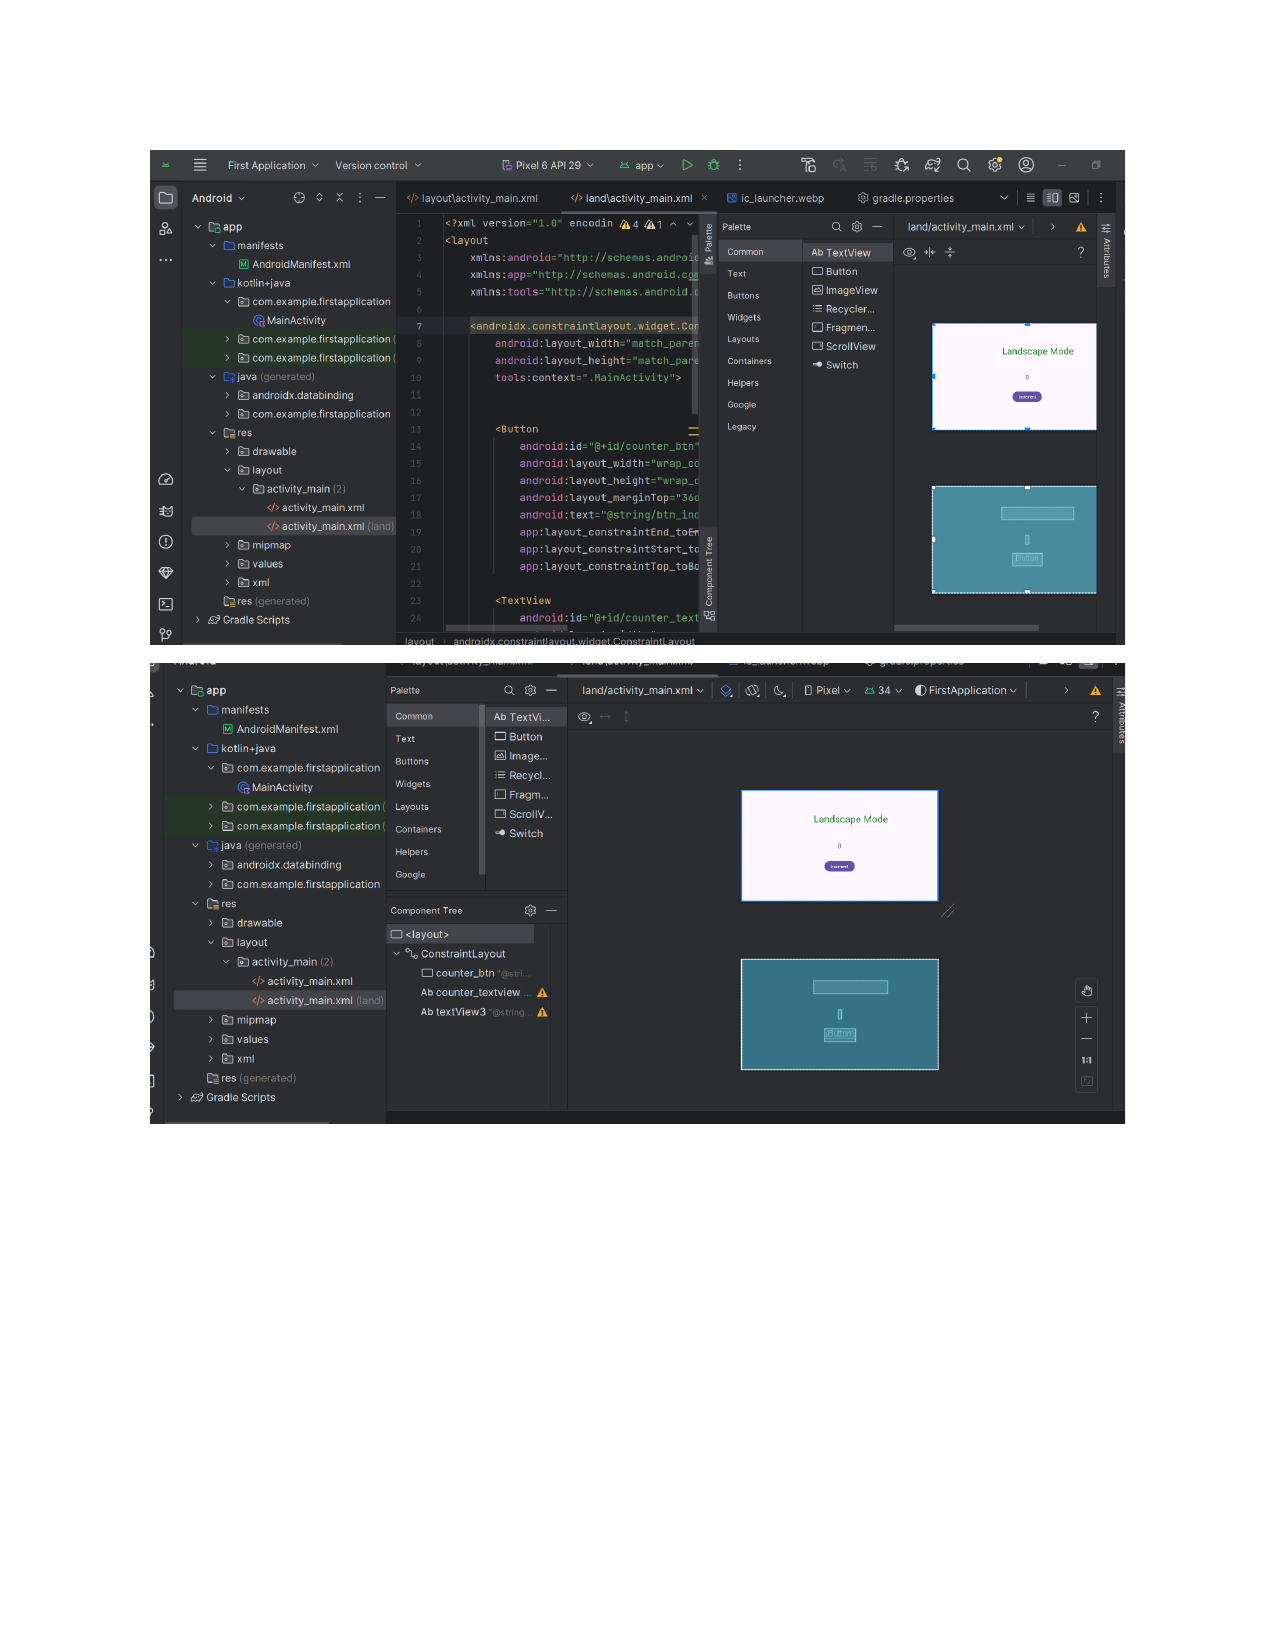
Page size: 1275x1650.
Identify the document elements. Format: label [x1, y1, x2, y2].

picture [150, 663, 1125, 1124]
picture [150, 150, 1125, 645]
